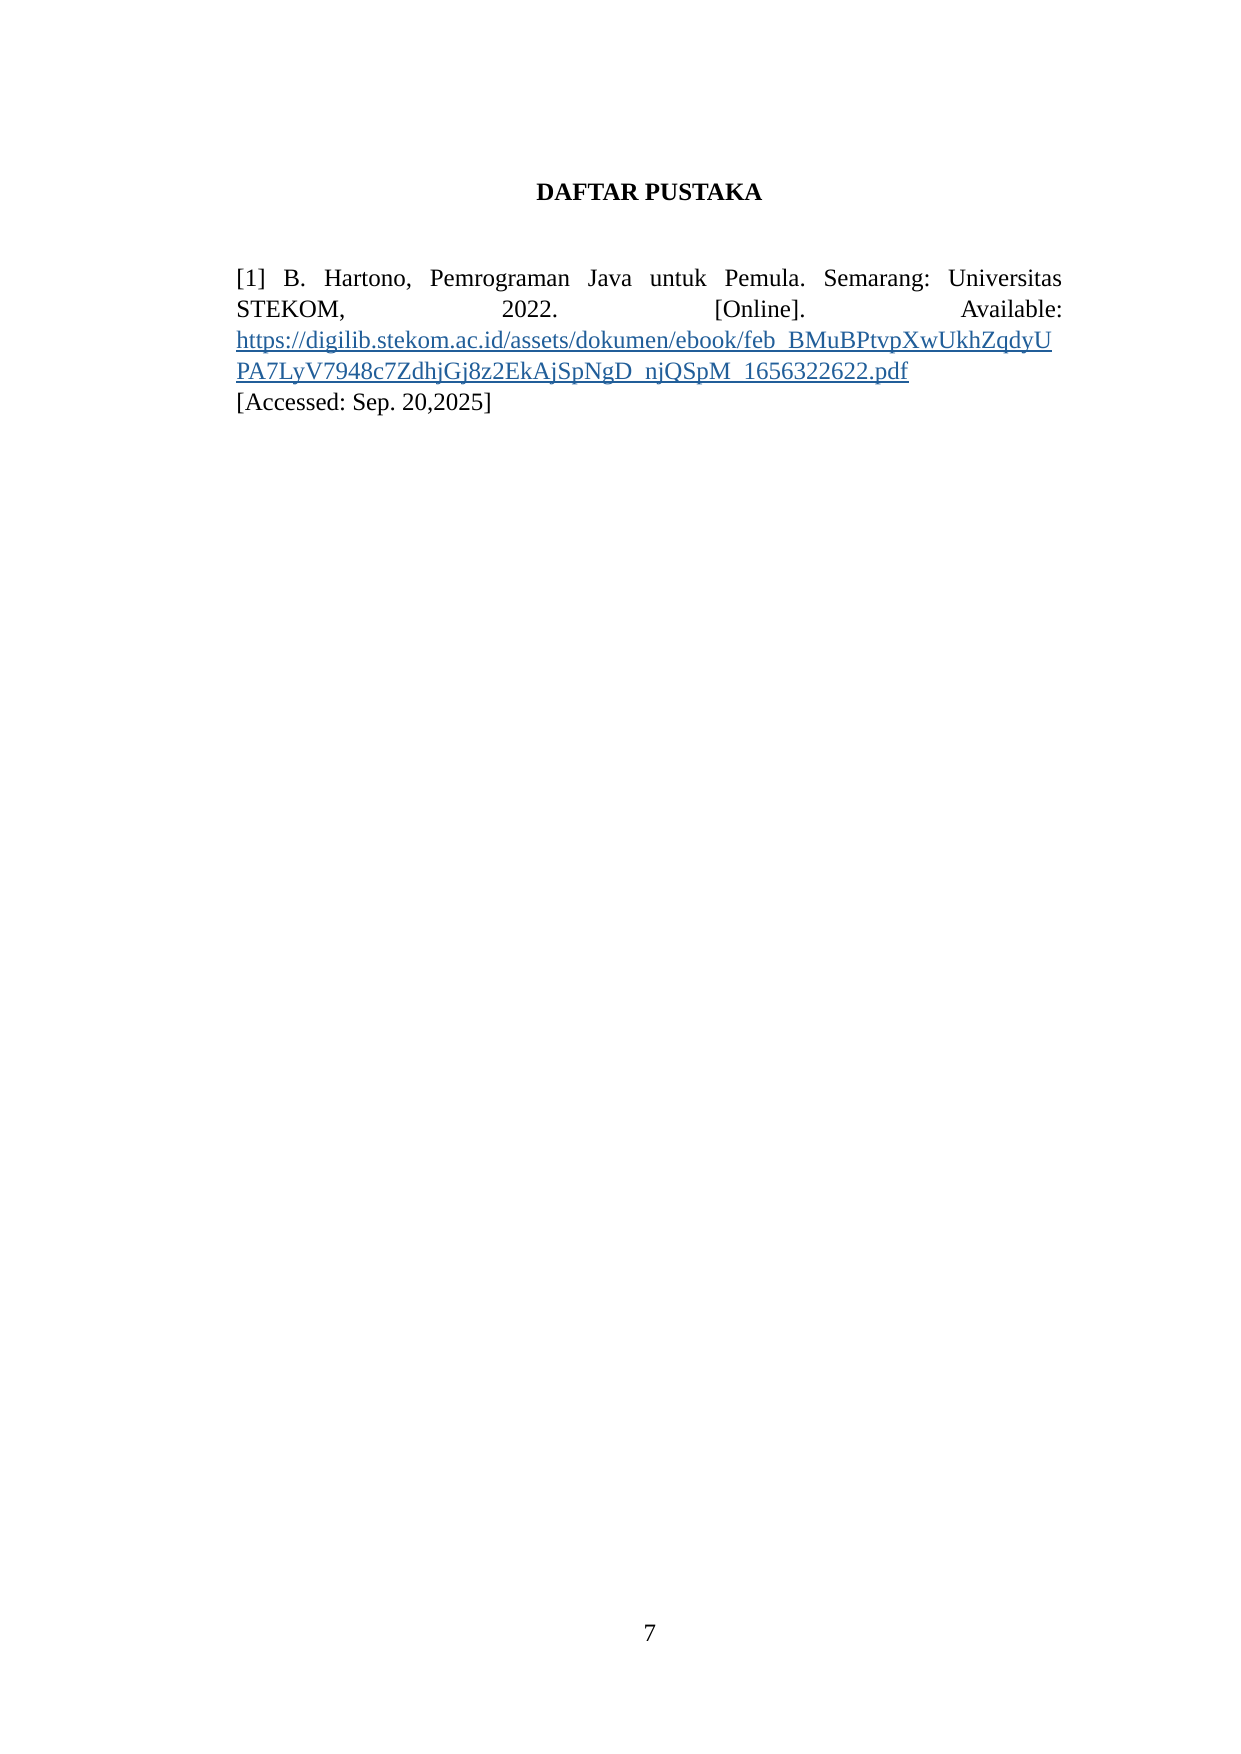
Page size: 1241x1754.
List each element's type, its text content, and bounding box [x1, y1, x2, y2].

text DAFTAR PUSTAKA [423, 177, 876, 206]
text [1] B. Hartono, Pemrograman Java untuk Pemula. Semarang: Universitas STEKOM, 2022. [Online]. Available: https://digilib.stekom.ac.id/assets/dokumen/ebook/feb_BMuBPtvpXwUkhZqdyUPA7LyV7948c7ZdhjGj8z2EkAjSpNgD_njQSpM_1656322622.pdf [Accessed: Sep. 20,2025] [236, 263, 1063, 416]
